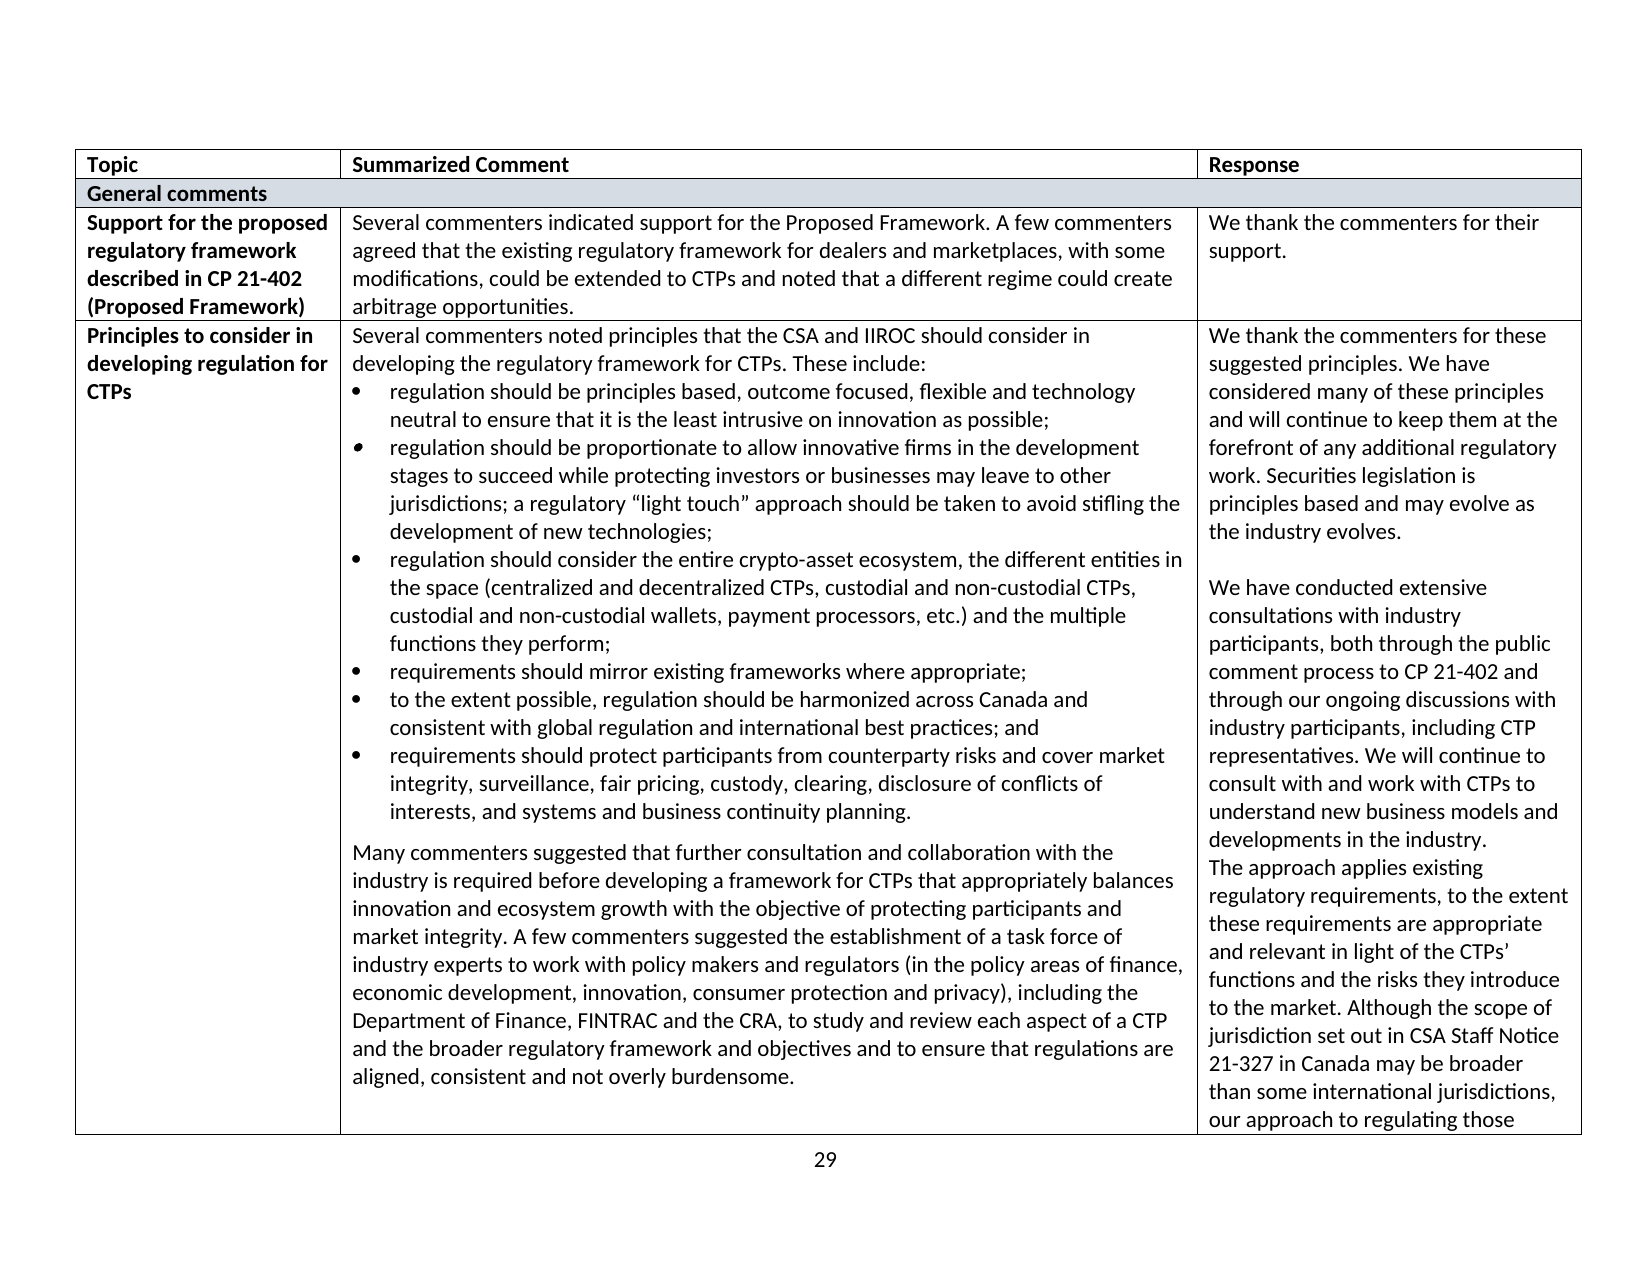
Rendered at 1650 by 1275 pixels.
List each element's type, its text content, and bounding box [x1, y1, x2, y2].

table_header Topic [76, 150, 340, 178]
table_cell Several commenters indicated support for the Proposed Framework. A few commenters agreed that the existing regulatory framework for dealers and marketplaces, with some modifications, could be extended to CTPs and noted that a different regime could create arbitrage opportunities. [341, 208, 1197, 320]
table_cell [1198, 321, 1581, 1133]
table_cell General comments [76, 179, 1581, 207]
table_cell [341, 321, 1197, 1133]
table_cell Support for the proposed regulatory framework described in CP 21-402 (Proposed Framework) [76, 208, 340, 320]
table_cell We thank the commenters for their support. [1198, 208, 1581, 320]
table_header Summarized Comment [341, 150, 1197, 178]
table_header Response [1198, 150, 1581, 178]
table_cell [76, 321, 340, 1133]
